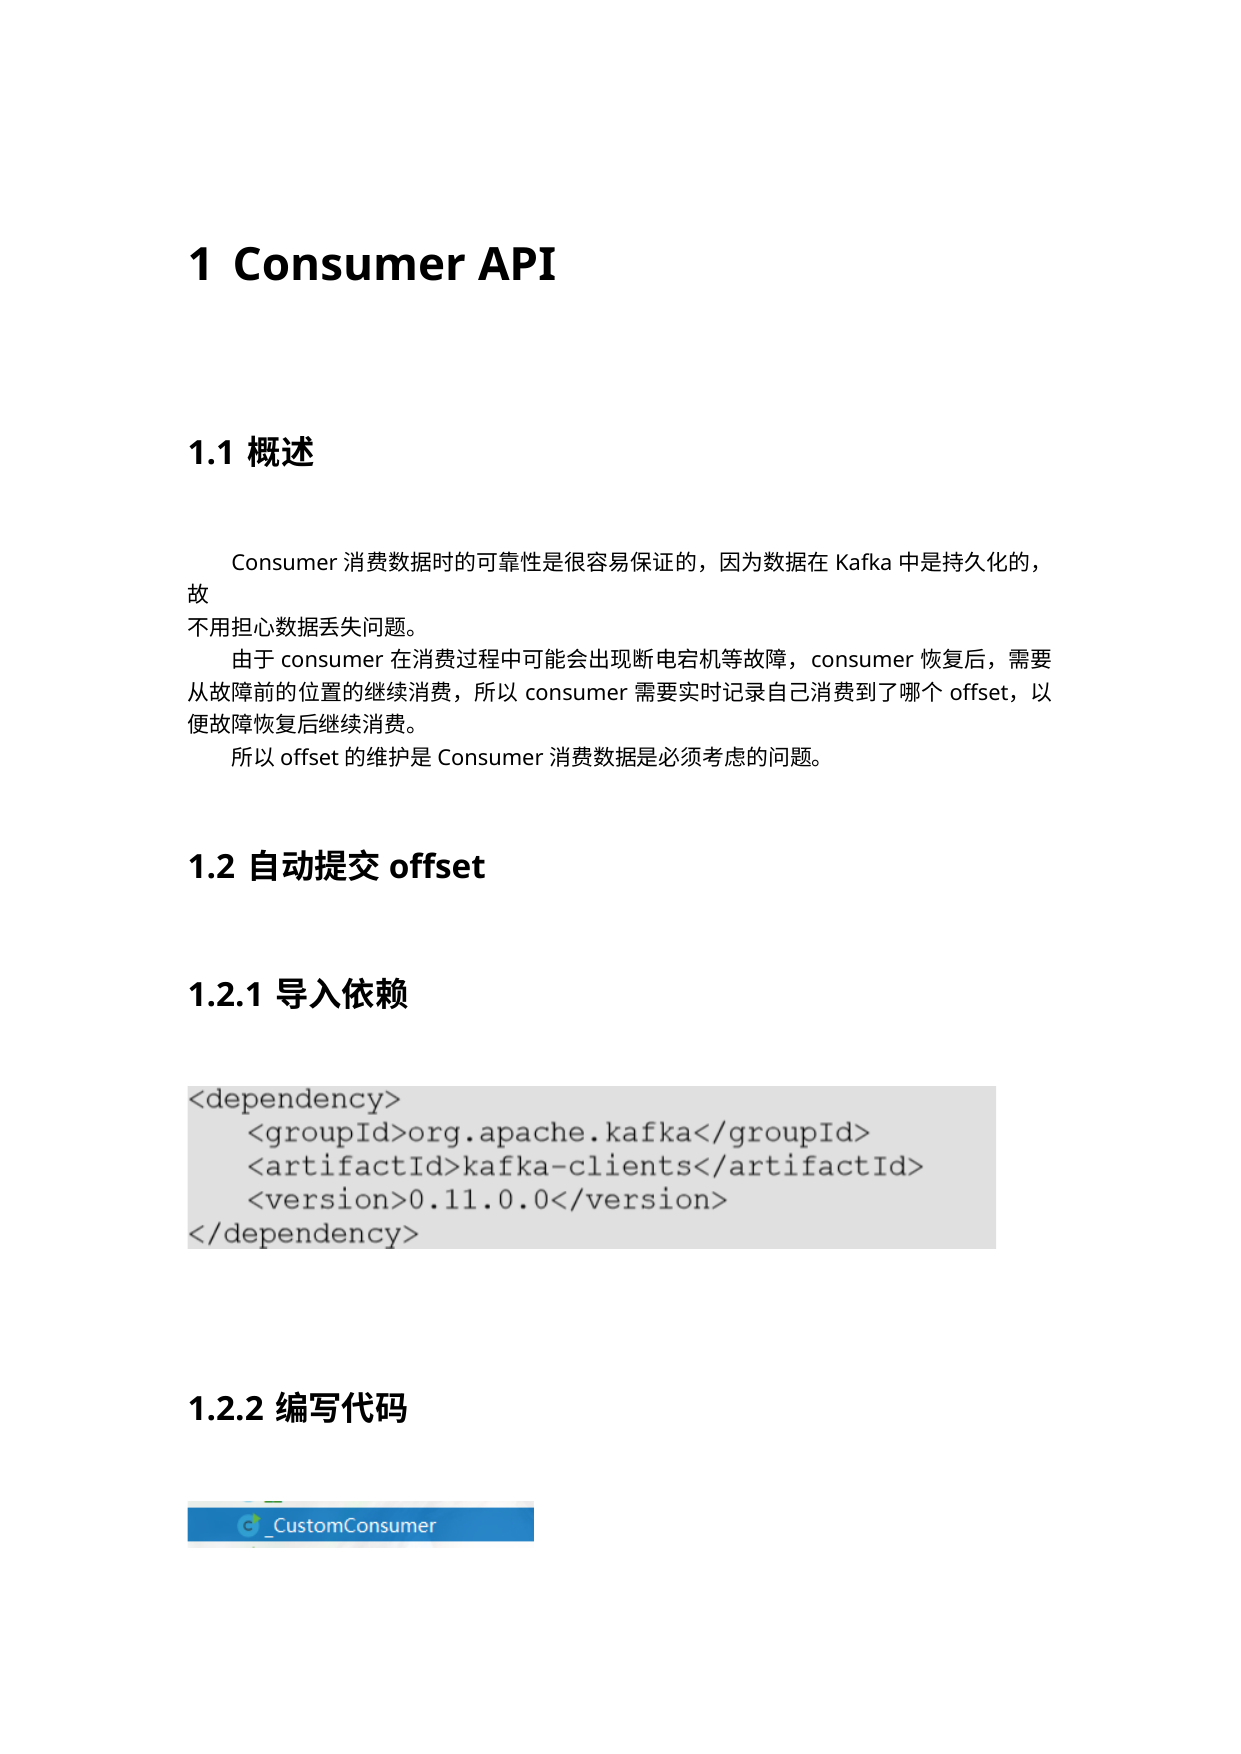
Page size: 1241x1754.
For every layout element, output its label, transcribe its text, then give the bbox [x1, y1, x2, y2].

text 所以 offset 的维护是 Consumer 消费数据是必须考虑的问题。 [187, 739, 1053, 772]
text 由于 consumer 在消费过程中可能会出现断电宕机等故障，consumer 恢复后，需要从故障前的位置的继续消费，所以 consumer 需要实时记录自己消费到了哪个 offset，以便故障恢复后继续消费。 [187, 642, 1053, 739]
subtitle Consumer API [187, 230, 1053, 295]
subtitle 导入依赖 [187, 959, 1053, 1024]
picture [187, 1086, 997, 1249]
subtitle 自动提交 offset [187, 832, 1053, 897]
subtitle 编写代码 [187, 1373, 1053, 1438]
picture [187, 1501, 534, 1548]
text Consumer 消费数据时的可靠性是很容易保证的，因为数据在 Kafka 中是持久化的，故 [187, 544, 1053, 609]
subtitle 概述 [187, 417, 1053, 482]
text 不用担心数据丢失问题。 [187, 609, 1053, 642]
